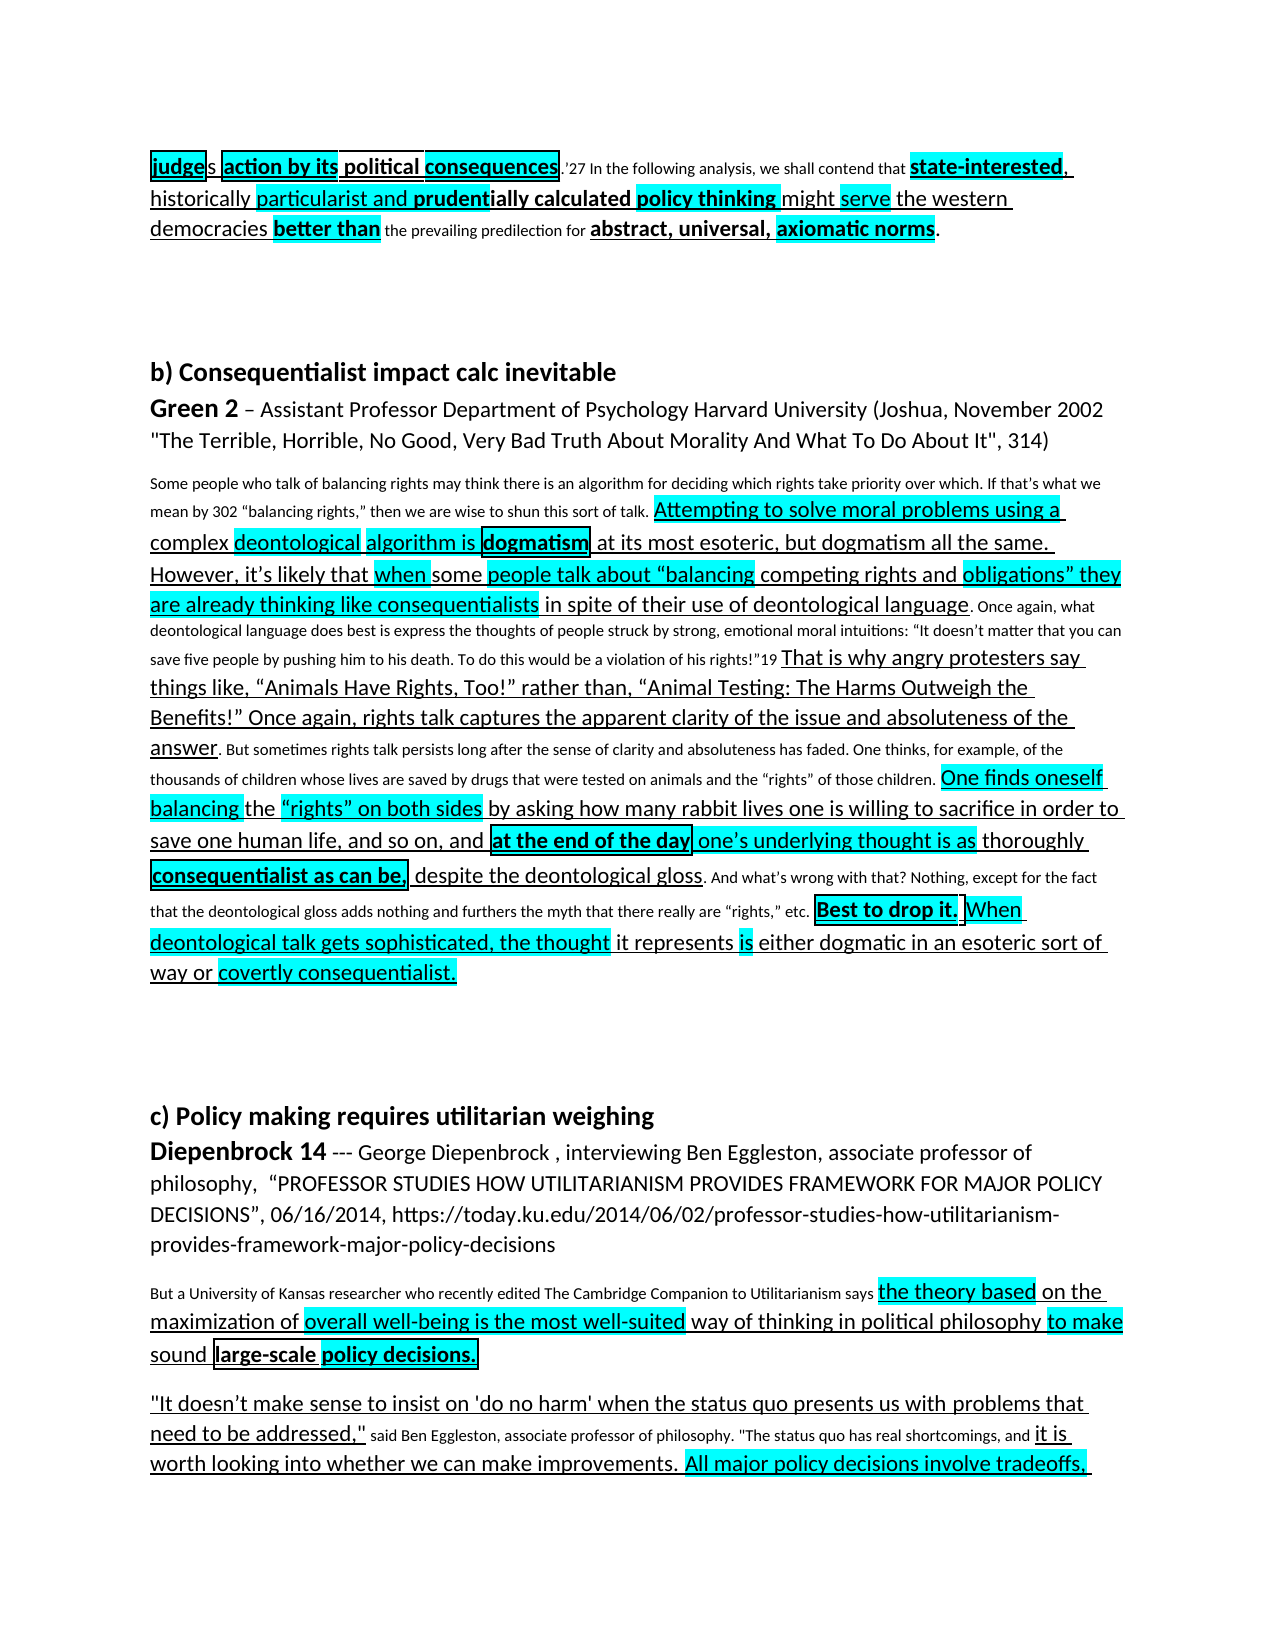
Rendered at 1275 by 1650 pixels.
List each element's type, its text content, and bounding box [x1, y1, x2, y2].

text But a University of Kansas researcher who recently edited The Cambridge Companion to Utilitarianism says the theory based on the maximization of overall well-being is the most well-suited way of thinking in political philosophy to make sound large-scale policy decisions. [150, 1277, 1125, 1370]
text Green 2 – Assistant Professor Department of Psychology Harvard University (Joshua, November 2002 "The Terrible, Horrible, No Good, Very Bad Truth About Morality And What To Do About It", 314) [150, 391, 1125, 454]
text Some people who talk of balancing rights may think there is an algorithm for deciding which rights take priority over which. If that’s what we mean by 302 “balancing rights,” then we are wise to shun this sort of talk. Attempting to solve moral problems using a complex deontological algorithm is dogmatism at its most esoteric, but dogmatism all the same. However, it’s likely that when some people talk about “balancing competing rights and obligations” they are already thinking like consequentialists in spite of their use of deontological language. Once again, what deontological language does best is express the thoughts of people struck by strong, emotional moral intuitions: “It doesn’t matter that you can save five people by pushing him to his death. To do this would be a violation of his rights!”19 That is why angry protesters say things like, “Animals Have Rights, Too!” rather than, “Animal Testing: The Harms Outweigh the Benefits!” Once again, rights talk captures the apparent clarity of the issue and absoluteness of the answer. But sometimes rights talk persists long after the sense of clarity and absoluteness has faded. One thinks, for example, of the thousands of children whose lives are saved by drugs that were tested on animals and the “rights” of those children. One finds oneself balancing the “rights” on both sides by asking how many rabbit lives one is willing to sacrifice in order to save one human life, and so on, and at the end of the day one’s underlying thought is as thoroughly consequentialist as can be, despite the deontological gloss. And what’s wrong with that? Nothing, except for the fact that the deontological gloss adds nothing and furthers the myth that there really are “rights,” etc. Best to drop it. When deontological talk gets sophisticated, the thought it represents is either dogmatic in an esoteric sort of way or covertly consequentialist. [150, 819, 1125, 986]
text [150, 150, 1125, 243]
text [150, 1389, 1125, 1477]
subtitle c) Policy making requires utilitarian weighing [150, 1099, 1125, 1132]
subtitle b) Consequentialist impact calc inevitable [150, 355, 1125, 388]
text Diepenbrock 14 --- George Diepenbrock , interviewing Ben Eggleston, associate professor of philosophy, “PROFESSOR STUDIES HOW UTILITARIANISM PROVIDES FRAMEWORK FOR MAJOR POLICY DECISIONS”, 06/16/2014, https://today.ku.edu/2014/06/02/professor-studies-how-utilitarianism-provides-framework-major-policy-decisions [150, 1134, 1125, 1258]
text Some people who talk of balancing rights may think there is an algorithm for deciding which rights take priority over which. If that’s what we mean by 302 “balancing rights,” then we are wise to shun this sort of talk. Attempting to solve moral problems using a complex deontological algorithm is dogmatism at its most esoteric, but dogmatism all the same. However, it’s likely that when some people talk about “balancing competing rights and obligations” they are already thinking like consequentialists in spite of their use of deontological language. Once again, what deontological language does best is express the thoughts of people struck by strong, emotional moral intuitions: “It doesn’t matter that you can save five people by pushing him to his death. To do this would be a violation of his rights!”19 That is why angry protesters say things like, “Animals Have Rights, Too!” rather than, “Animal Testing: The Harms Outweigh the Benefits!” Once again, rights talk captures the apparent clarity of the issue and absoluteness of the answer. But sometimes rights talk persists long after the sense of clarity and absoluteness has faded. One thinks, for example, of the thousands of children whose lives are saved by drugs that were tested on animals and the “rights” of those children. One finds oneself balancing the “rights” on both sides by asking how many rabbit lives one is willing to sacrifice in order to save one human life, and so on, and at the end of the day one’s underlying thought is as thoroughly consequentialist as can be, despite the deontological gloss. And what’s wrong with that? Nothing, except for the fact that the deontological gloss adds nothing and furthers the myth that there really are “rights,” etc. Best to drop it. When deontological talk gets sophisticated, the thought it represents is either dogmatic in an esoteric sort of way or covertly consequentialist. [150, 473, 1125, 818]
